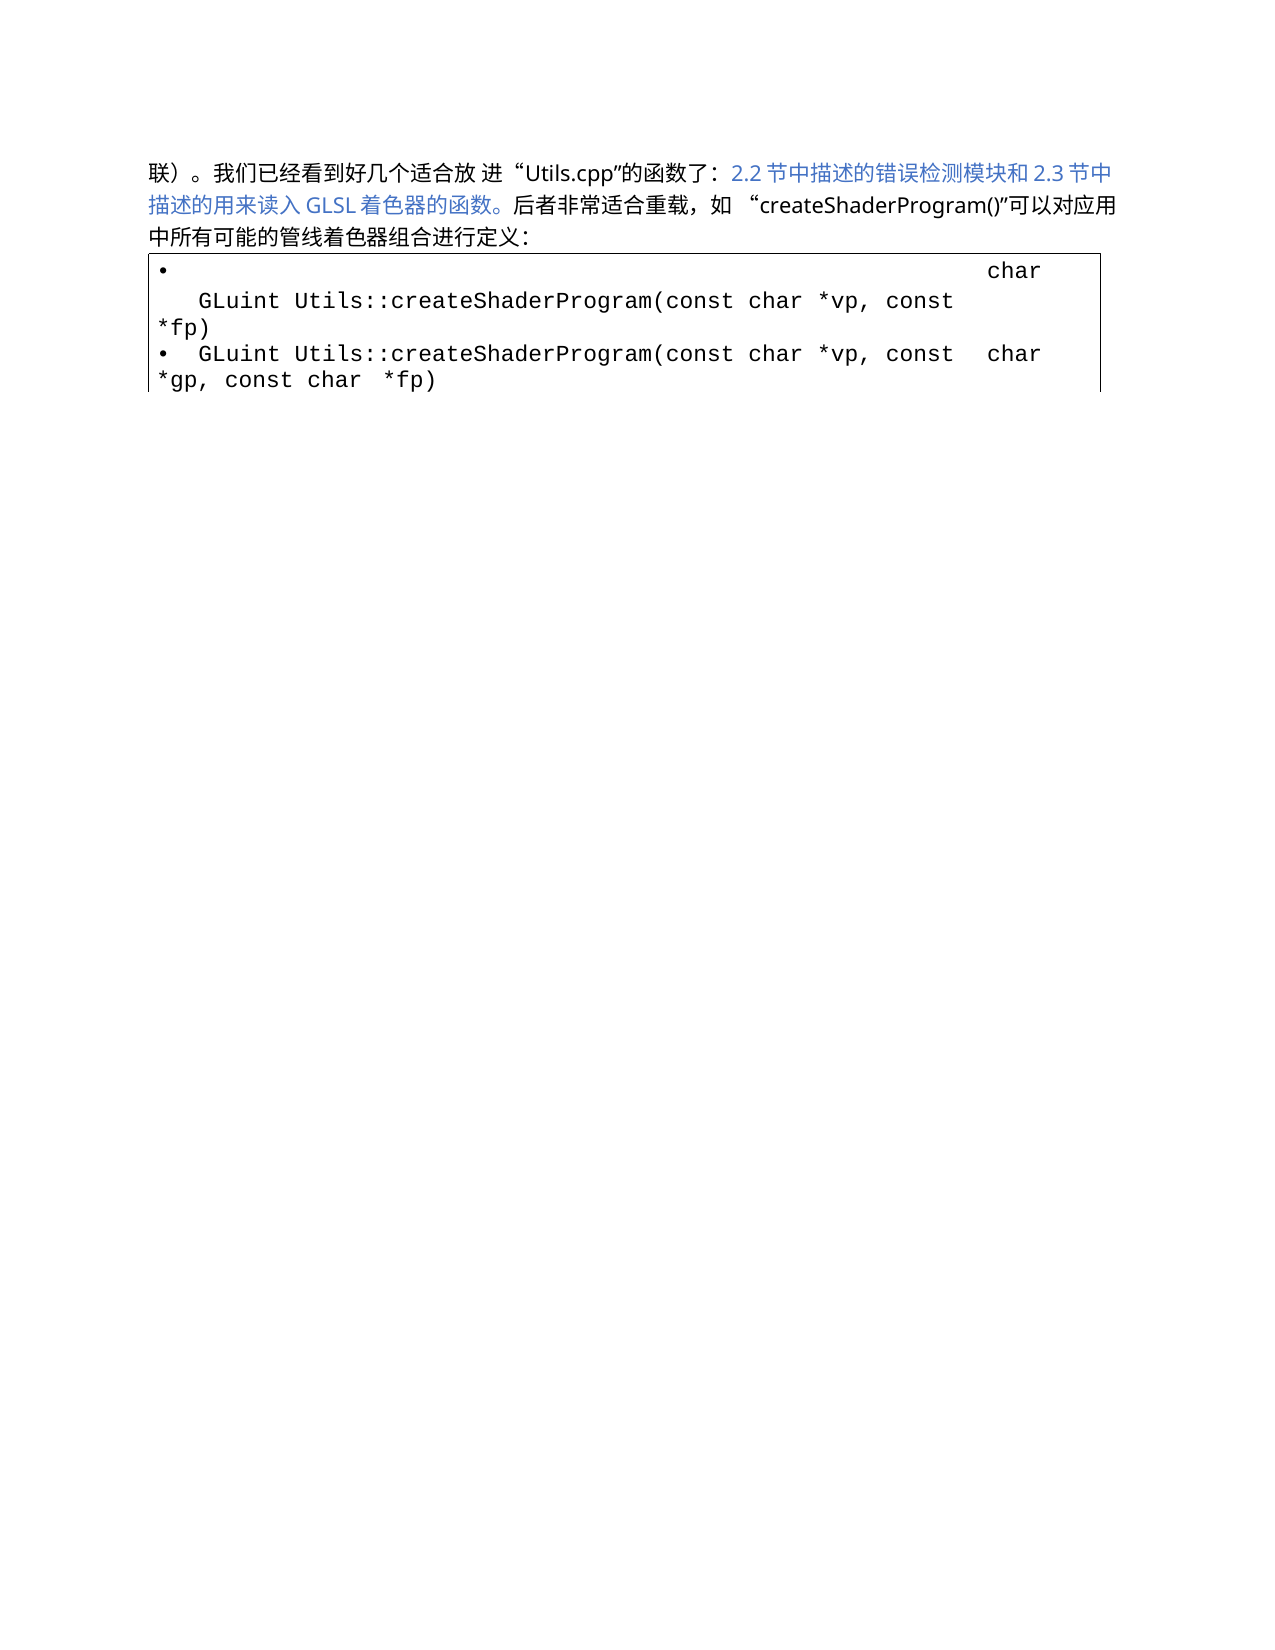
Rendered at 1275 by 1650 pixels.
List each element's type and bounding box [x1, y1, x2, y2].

text [148, 156, 1125, 251]
